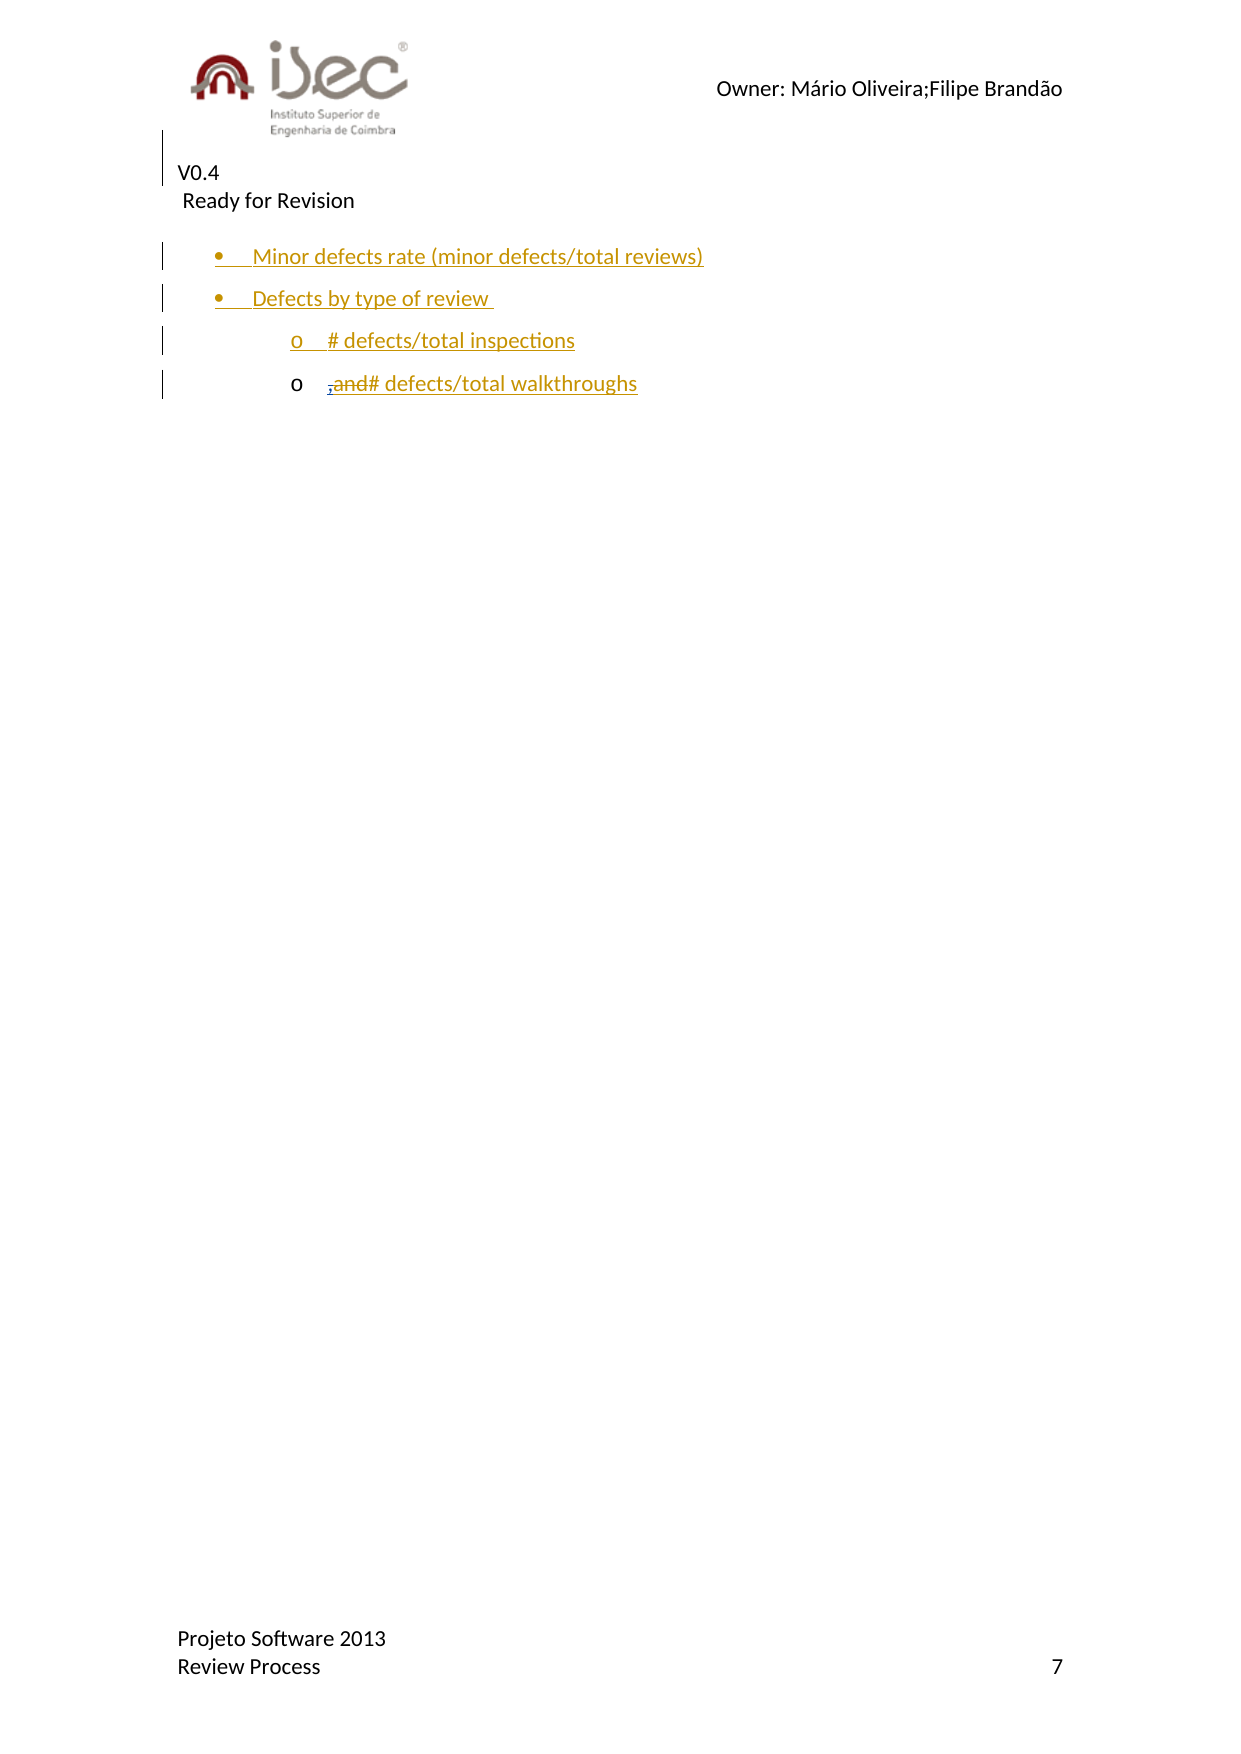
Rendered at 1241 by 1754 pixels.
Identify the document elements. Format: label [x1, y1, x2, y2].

picture [190, 40, 408, 139]
